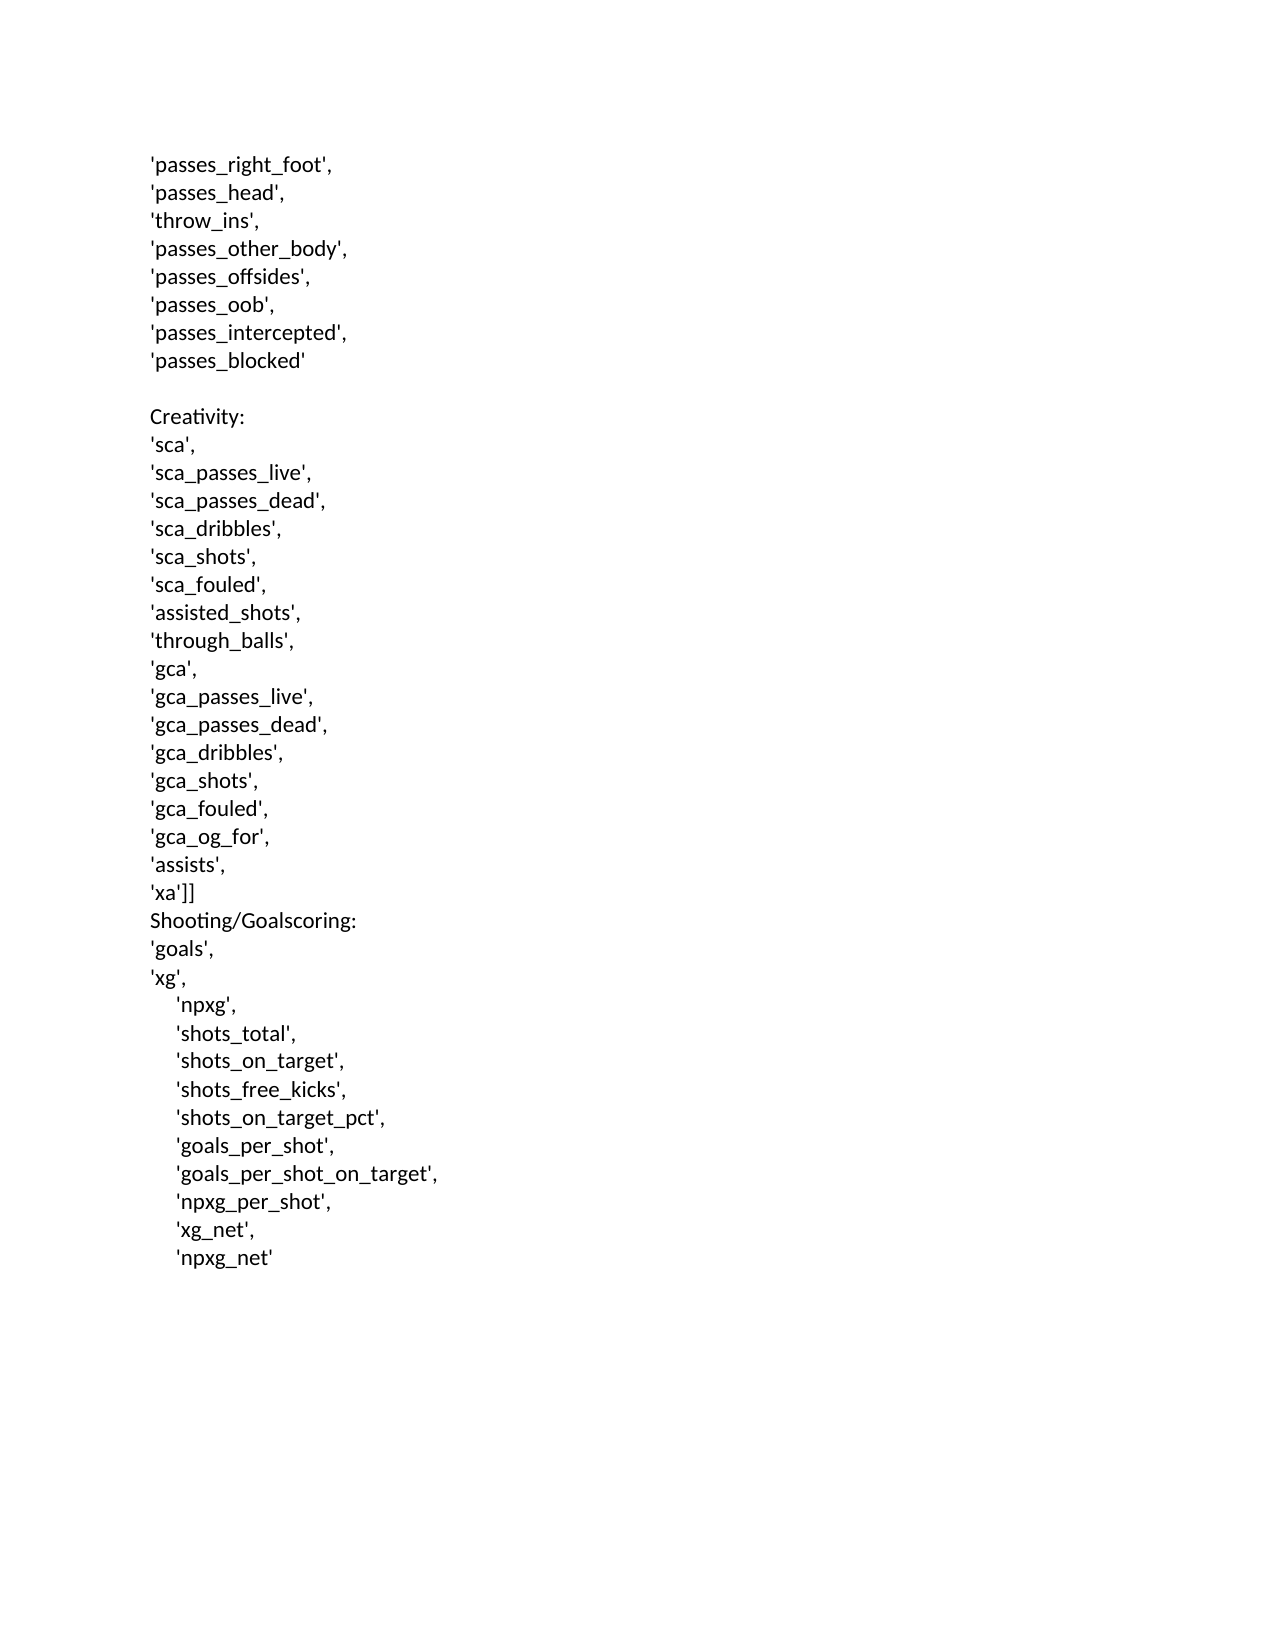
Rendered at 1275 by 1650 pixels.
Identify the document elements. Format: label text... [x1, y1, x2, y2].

text 'shots_on_target', [150, 1047, 1125, 1075]
text 'gca_dribbles', [150, 738, 1125, 766]
text 'passes_other_body', [150, 234, 1125, 262]
text 'sca_fouled', [150, 570, 1125, 598]
text Creativity: [150, 402, 1125, 430]
text 'gca_passes_live', [150, 682, 1125, 710]
text Shooting/Goalscoring: [150, 907, 1125, 934]
text 'gca', [150, 654, 1125, 682]
text 'through_balls', [150, 626, 1125, 654]
text 'sca_passes_live', [150, 458, 1125, 486]
text 'assists', [150, 851, 1125, 878]
text 'gca_passes_dead', [150, 710, 1125, 738]
text 'goals_per_shot_on_target', [150, 1159, 1125, 1187]
text 'passes_offsides', [150, 262, 1125, 290]
text 'npxg', [150, 991, 1125, 1019]
text 'npxg_per_shot', [150, 1187, 1125, 1215]
text 'passes_blocked' [150, 346, 1125, 374]
text 'passes_right_foot', [150, 150, 1125, 178]
text 'npxg_net' [150, 1243, 1125, 1271]
text 'passes_intercepted', [150, 318, 1125, 346]
text 'goals', [150, 934, 1125, 963]
text 'sca', [150, 430, 1125, 458]
text 'goals_per_shot', [150, 1131, 1125, 1159]
text 'sca_passes_dead', [150, 486, 1125, 514]
text 'shots_on_target_pct', [150, 1103, 1125, 1131]
text 'throw_ins', [150, 206, 1125, 234]
text 'passes_head', [150, 178, 1125, 206]
text 'xg', [150, 963, 1125, 991]
text 'xa']] [150, 878, 1125, 907]
text 'sca_shots', [150, 542, 1125, 570]
text 'assisted_shots', [150, 598, 1125, 626]
text 'sca_dribbles', [150, 514, 1125, 542]
text 'gca_og_for', [150, 822, 1125, 851]
text 'passes_oob', [150, 290, 1125, 318]
text 'shots_total', [150, 1019, 1125, 1047]
text 'gca_fouled', [150, 794, 1125, 822]
text 'shots_free_kicks', [150, 1075, 1125, 1103]
text 'gca_shots', [150, 766, 1125, 794]
text 'xg_net', [150, 1215, 1125, 1243]
